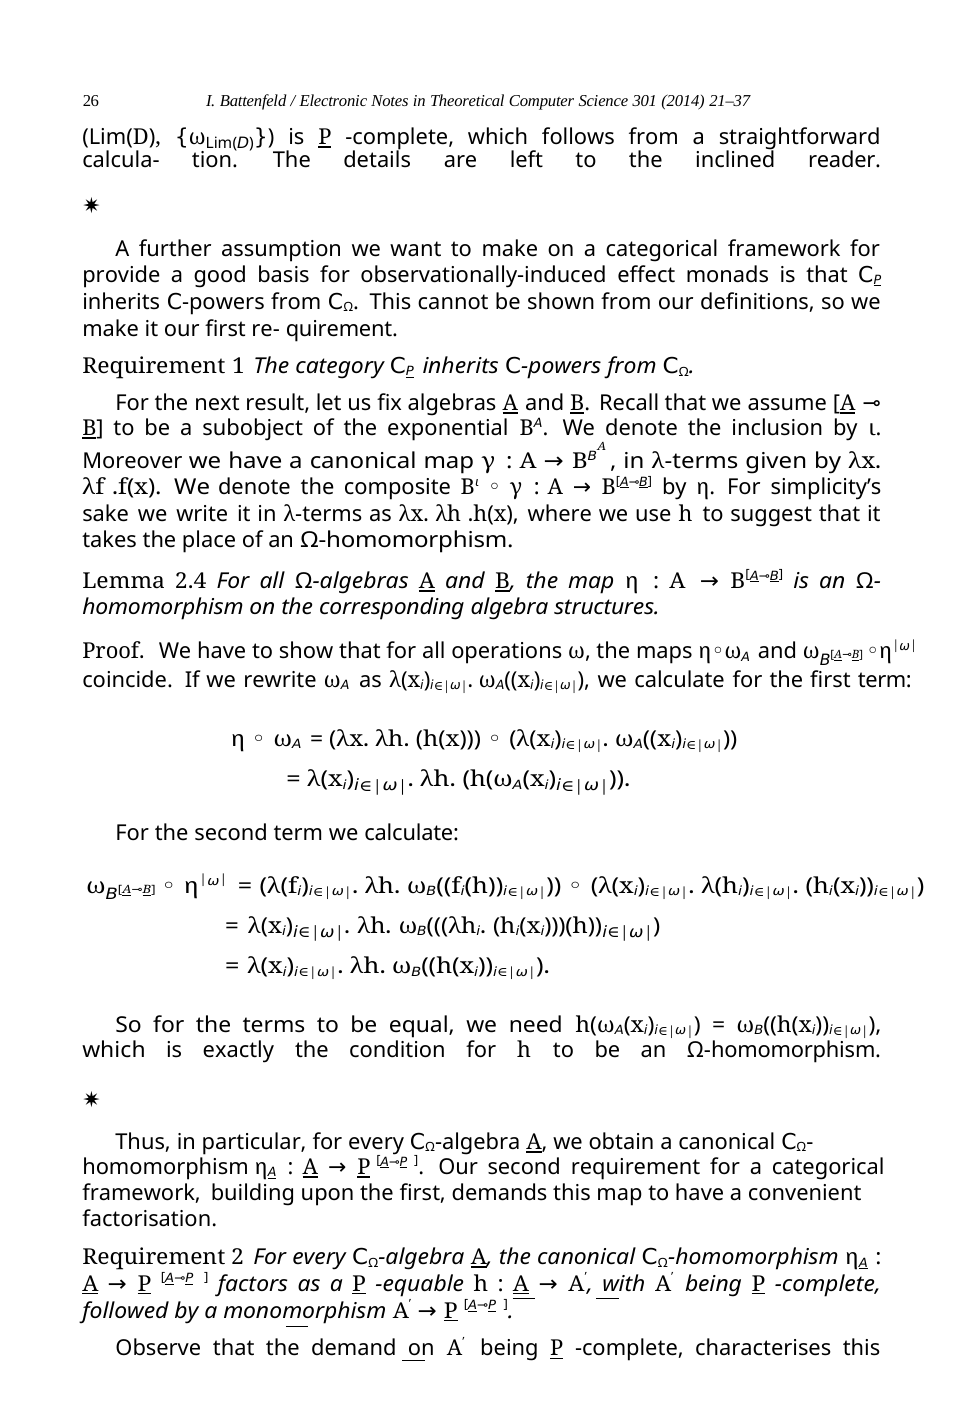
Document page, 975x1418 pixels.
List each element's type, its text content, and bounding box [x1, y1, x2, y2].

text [82, 1335, 881, 1361]
text ωB[A⊸B] ◦ η|ω| = (λ(fi)i∈|ω|. λh. ωB((fi(h))i∈|ω|)) ◦ (λ(xi)i∈|ω|. λ(hi)i∈|ω|. (hi(xi))i∈|ω|) [86, 870, 927, 903]
text η ◦ ωA = (λx. λh. (h(x))) ◦ (λ(xi)i∈|ω|. ωA((xi)i∈|ω|)) [231, 723, 927, 753]
text Requirement 2 For every CΩ-algebra A, the canonical CΩ-homomorphism ηA : A → P [A⊸P ] factors as a P -equable h : A → A′, with A′ being P -complete, followed by a monomorphism A′ → P [A⊸P ]. [82, 1243, 881, 1324]
text For the second term we calculate: [115, 817, 927, 847]
text = λ(xi)i∈|ω|. λh. ωB((h(xi))i∈|ω|). [225, 951, 927, 980]
text Lemma 2.4 For all Ω-algebras A and B, the map η : A → B[A⊸B] is an Ω- homomorphism on the corresponding algebra structures. [82, 567, 881, 621]
text (Lim(D), {ωLim(D)}) is P -complete, which follows from a straightforward calcula- tion. The details are left to the inclined reader. ✷ [82, 123, 881, 219]
text Proof. We have to show that for all operations ω, the maps η◦ωA and ωB[A⊸B] ◦η|ω| [82, 634, 927, 665]
text Requirement 1 The category CP inherits C-powers from CΩ. [82, 350, 927, 380]
text coincide. If we rewrite ωA as λ(xi)i∈|ω|. ωA((xi)i∈|ω|), we calculate for the first term: [82, 665, 927, 693]
text A further assumption we want to make on a categorical framework for provide a good basis for observationally-induced effect monads is that CP inherits C-powers from CΩ. This cannot be shown from our definitions, so we make it our first re- quirement. [82, 235, 881, 342]
text Thus, in particular, for every CΩ-algebra A, we obtain a canonical CΩ-homomorphism ηA : A → P [A⊸P ]. Our second requirement for a categorical framework, building upon the first, demands this map to have a convenient factorisation. [82, 1128, 927, 1233]
text = λ(xi)i∈|ω|. λh. (h(ωA(xi)i∈|ω|)). [46, 763, 870, 796]
text So for the terms to be equal, we need h(ωA(xi)i∈|ω|) = ωB((h(xi))i∈|ω|), which is exactly the condition for h to be an Ω-homomorphism. ✷ [82, 1011, 881, 1113]
text For the next result, let us fix algebras A and B. Recall that we assume [A ⊸ B] to be a subobject of the exponential BA. We denote the inclusion by ι. Moreover we have a canonical map γ : A → BBA , in λ-terms given by λx. λf .f(x). We denote the composite Bι ◦ γ : A → B[A⊸B] by η. For simplicity’s sake we write it in λ-terms as λx. λh .h(x), where we use h to suggest that it takes the place of an Ω-homomorphism. [82, 389, 881, 554]
text = λ(xi)i∈|ω|. λh. ωB(((λhi. (hi(xi)))(h))i∈|ω|) [225, 910, 927, 942]
